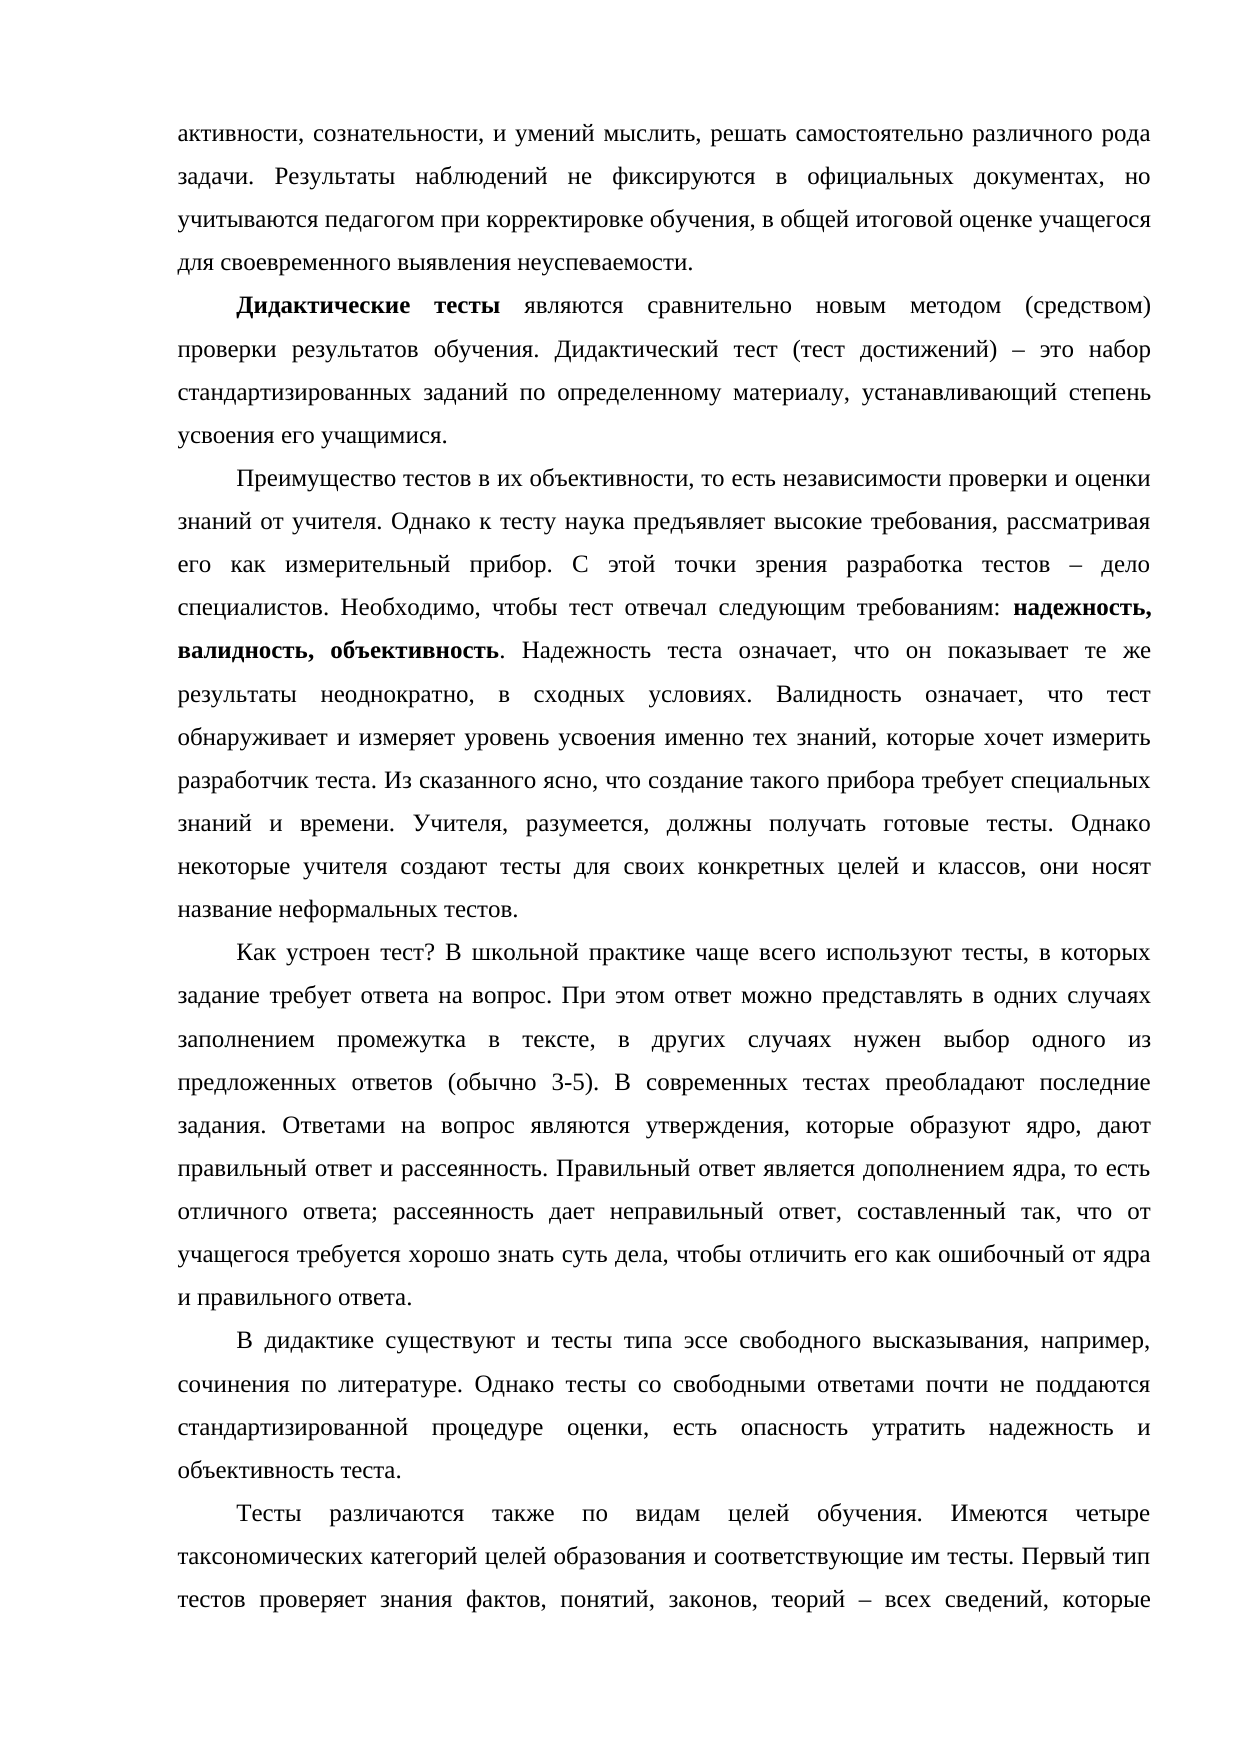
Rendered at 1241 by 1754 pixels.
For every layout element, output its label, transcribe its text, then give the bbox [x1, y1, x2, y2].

text Как устроен тест? В школьной практике чаще всего используют тесты, в которых задание требует ответа на вопрос. При этом ответ можно представлять в одних случаях заполнением промежутка в тексте, в других случаях нужен выбор одного из предложенных ответов (обычно 3-5). В современных тестах преобладают последние задания. Ответами на вопрос являются утверждения, которые образуют ядро, дают правильный ответ и рассеянность. Правильный ответ является дополнением ядра, то есть отличного ответа; рассеянность дает неправильный ответ, составленный так, что от учащегося требуется хорошо знать суть дела, чтобы отличить его как ошибочный от ядра и правильного ответа. [177, 937, 1152, 1311]
text В дидактике существуют и тесты типа эссе свободного высказывания, например, сочинения по литературе. Однако тесты со свободными ответами почти не поддаются стандартизированной процедуре оценки, есть опасность утратить надежность и объективность теста. [177, 1326, 1152, 1484]
text Дидактические тесты являются сравнительно новым методом (средством) проверки результатов обучения. Дидактический тест (тест достижений) – это набор стандартизированных заданий по определенному материалу, устанавливающий степень усвоения его учащимися. [177, 291, 1152, 449]
text Преимущество тестов в их объективности, то есть независимости проверки и оценки знаний от учителя. Однако к тесту наука предъявляет высокие требования, рассматривая его как измерительный прибор. С этой точки зрения разработка тестов – дело специалистов. Необходимо, чтобы тест отвечал следующим требованиям: надежность, валидность, объективность. Надежность теста означает, что он показывает те же результаты неоднократно, в сходных условиях. Валидность означает, что тест обнаруживает и измеряет уровень усвоения именно тех знаний, которые хочет измерить разработчик теста. Из сказанного ясно, что создание такого прибора требует специальных знаний и времени. Учителя, разумеется, должны получать готовые тесты. Однако некоторые учителя создают тесты для своих конкретных целей и классов, они носят название неформальных тестов. [177, 463, 1152, 923]
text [177, 118, 1152, 276]
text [177, 1498, 1152, 1613]
